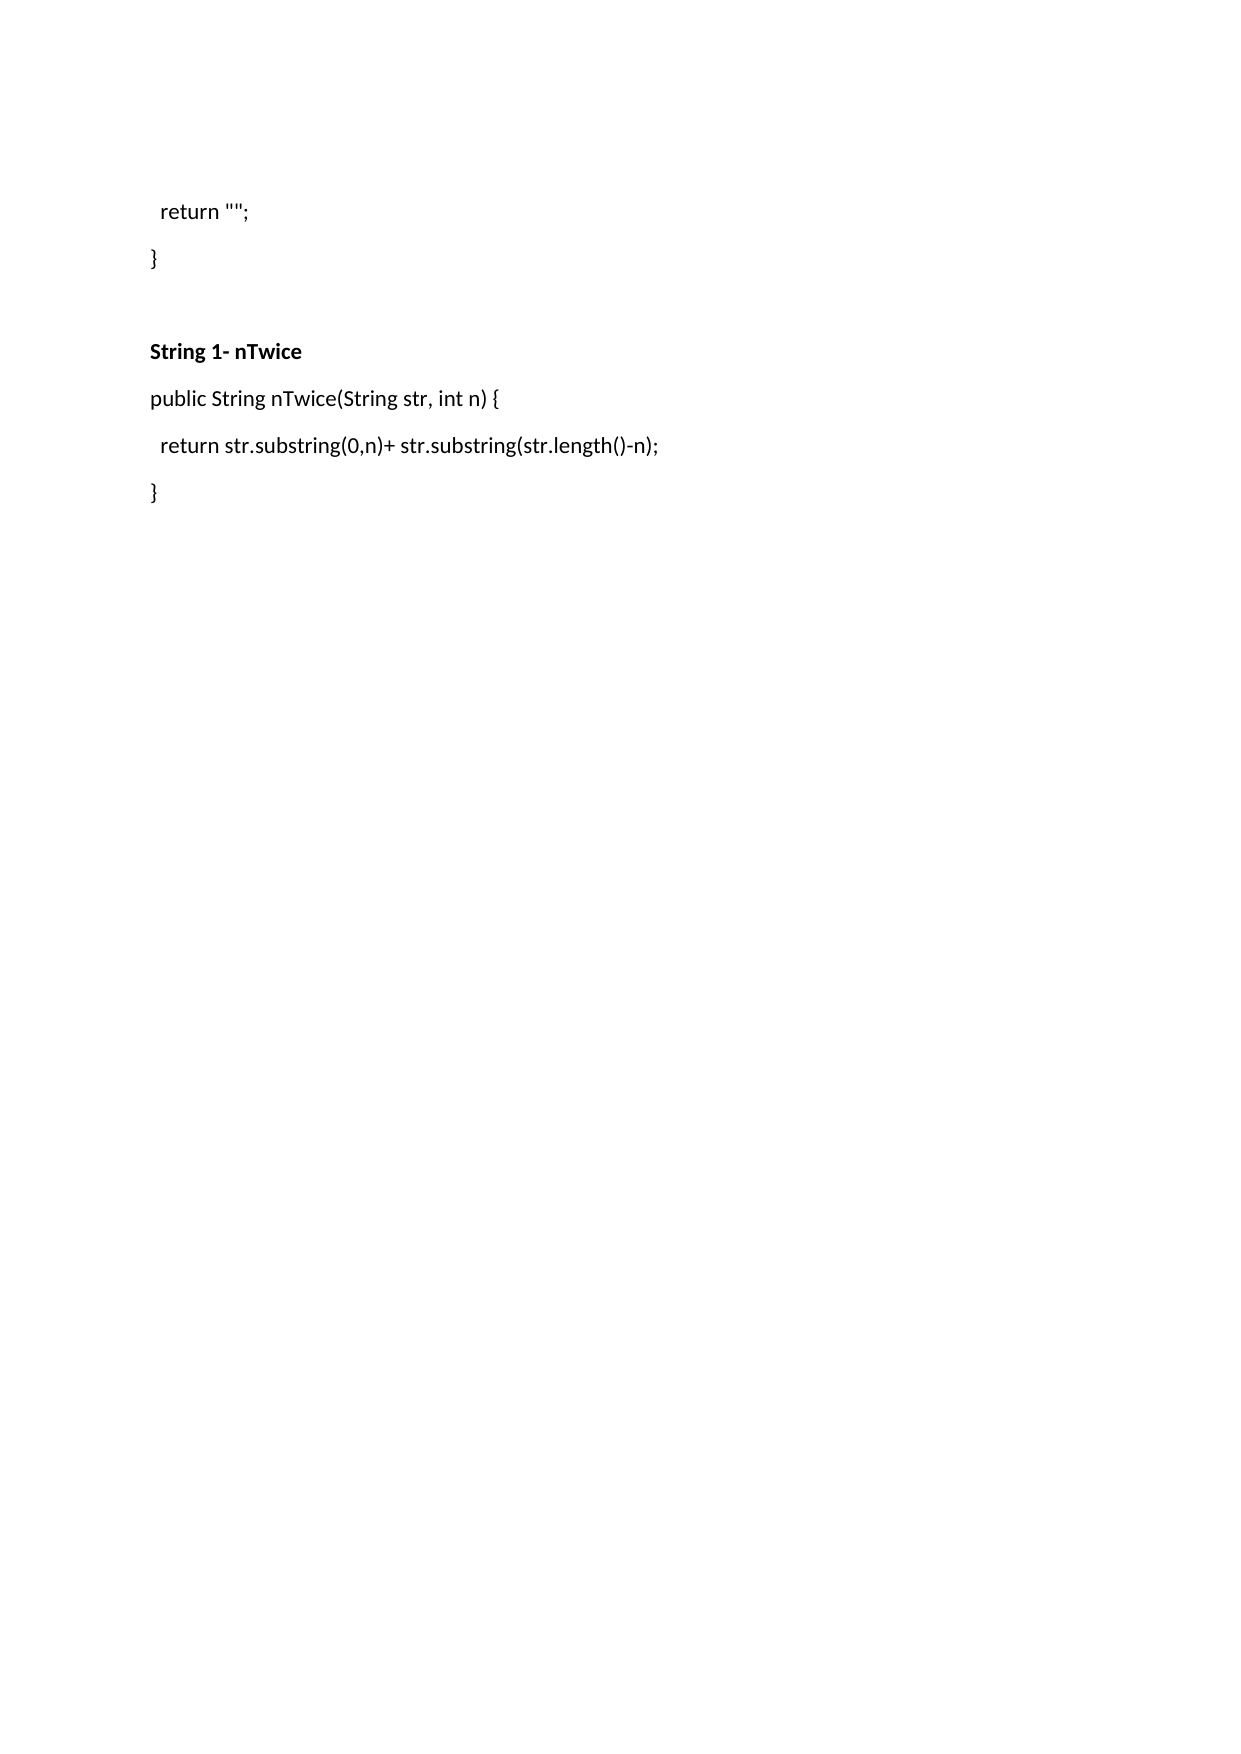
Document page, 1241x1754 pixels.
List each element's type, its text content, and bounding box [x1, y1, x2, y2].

text public String nTwice(String str, int n) { [150, 384, 1090, 412]
text return ""; [150, 197, 1090, 225]
text } [150, 478, 1090, 506]
text String 1- nTwice [150, 337, 1090, 366]
text return str.substring(0,n)+ str.substring(str.length()-n); [150, 431, 1090, 459]
text } [150, 244, 1090, 272]
